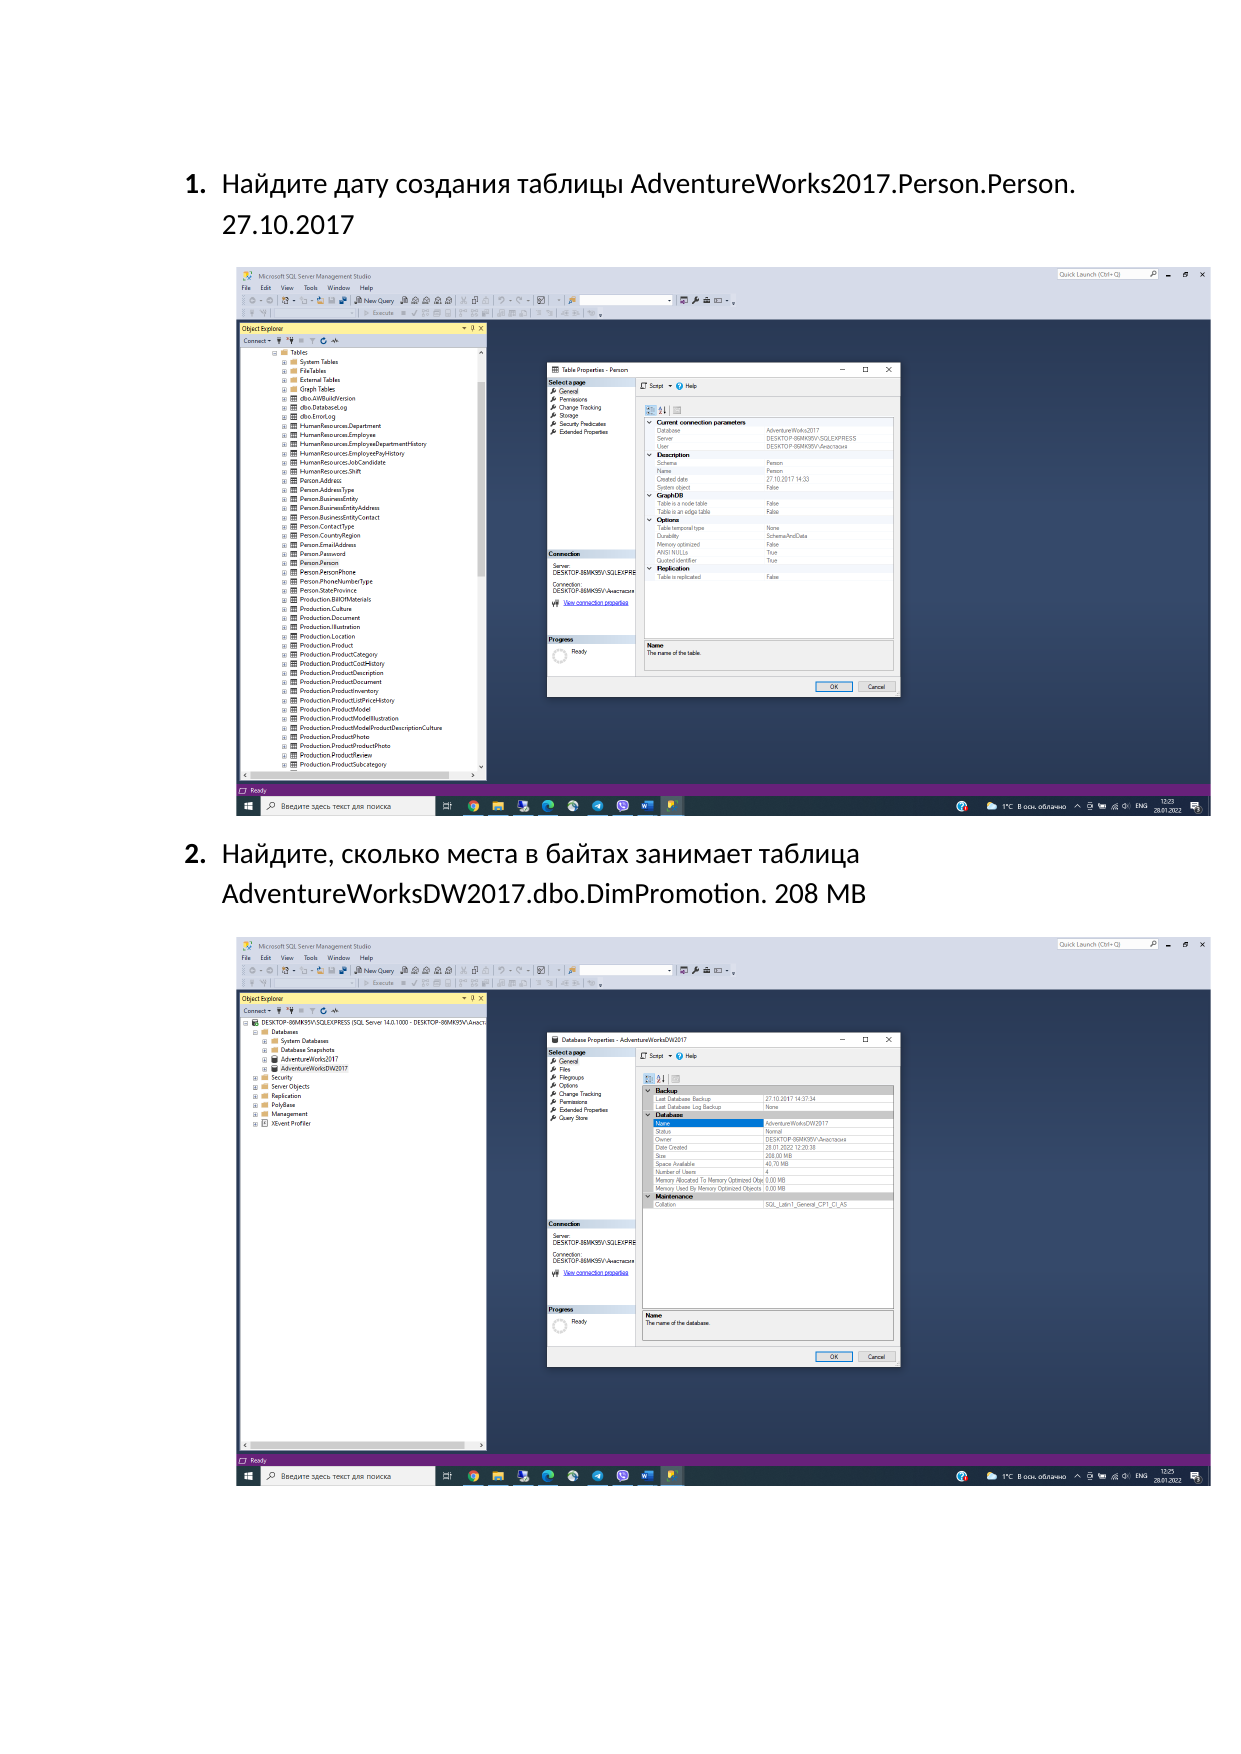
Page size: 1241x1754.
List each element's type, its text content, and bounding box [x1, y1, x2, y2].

picture [236, 937, 1211, 1486]
list Найдите, сколько места в байтах занимает таблица AdventureWorksDW2017.dbo.DimPromotion. 208 MB [184, 835, 1152, 911]
picture [236, 267, 1211, 816]
list Найдите дату создания таблицы AdventureWorks2017.Person.Person. [184, 165, 1152, 201]
list 27.10.2017 [222, 206, 1152, 242]
